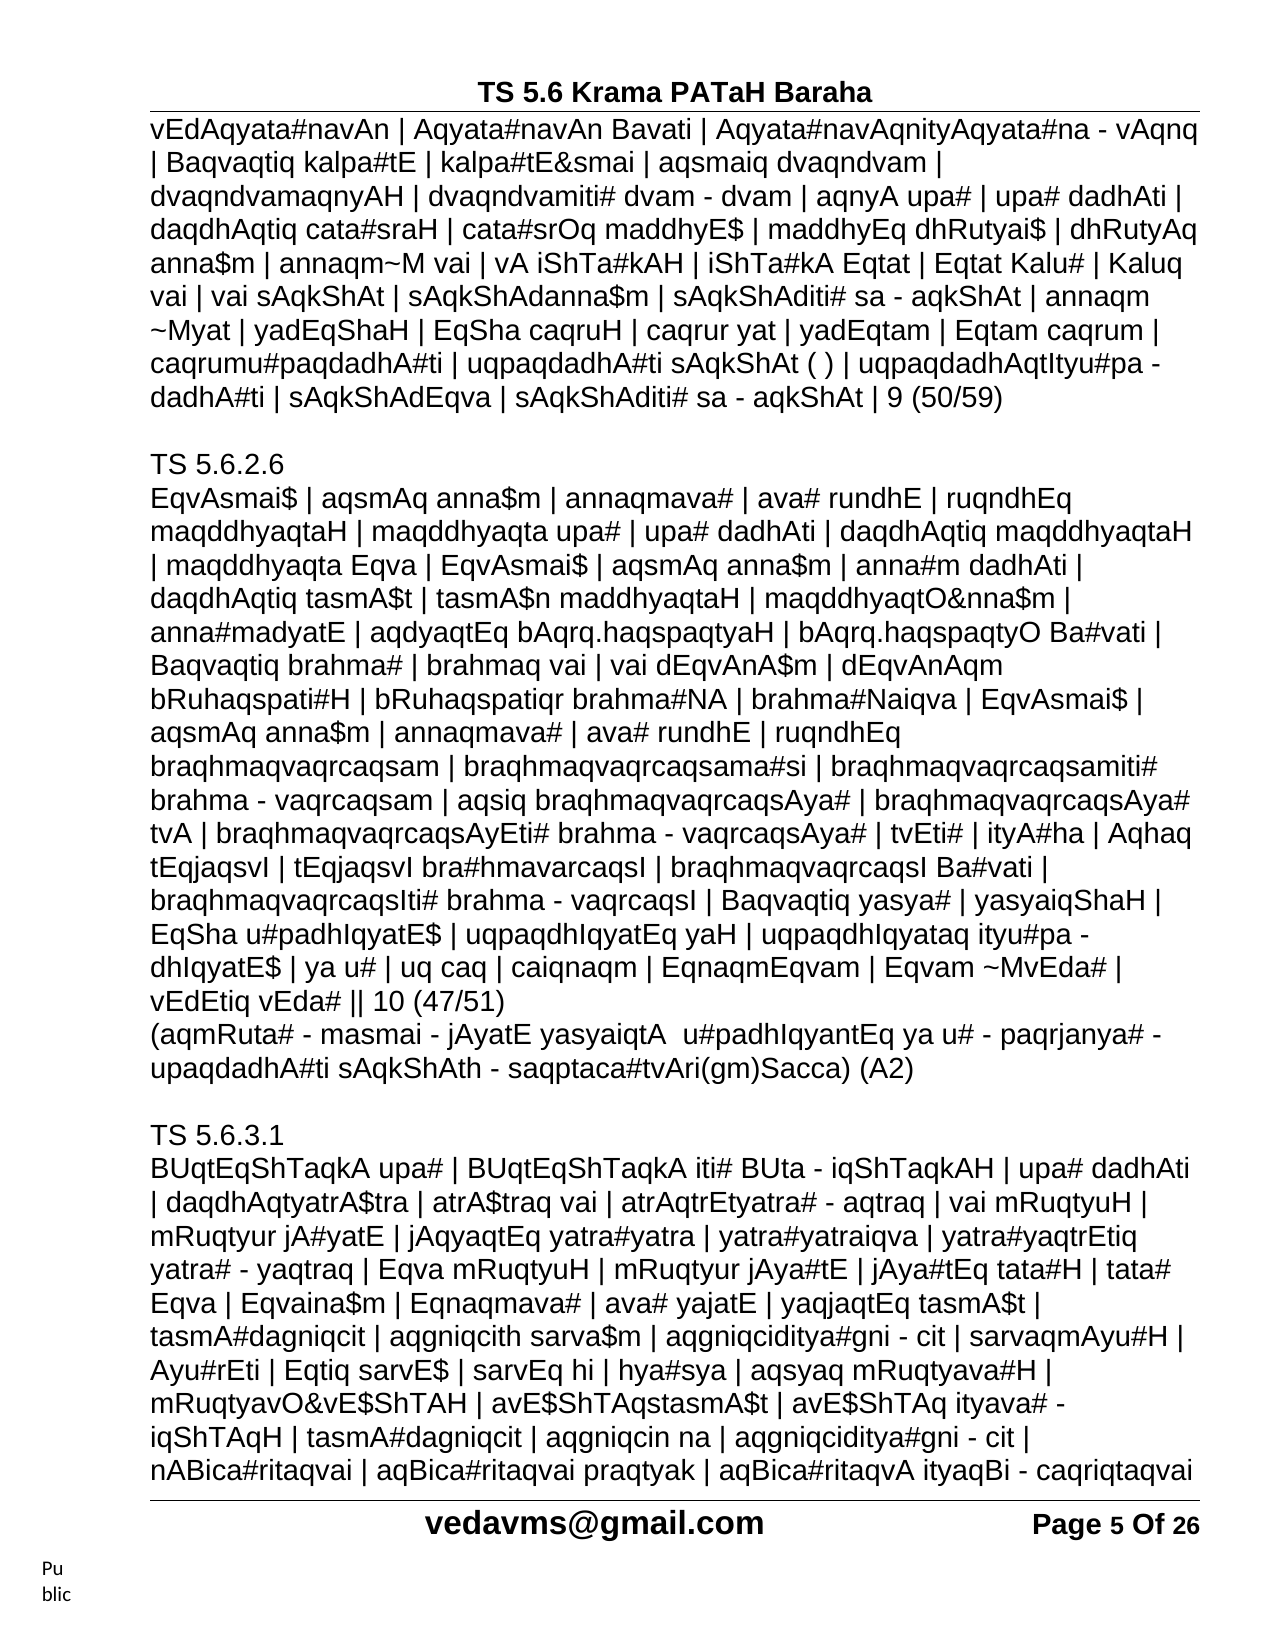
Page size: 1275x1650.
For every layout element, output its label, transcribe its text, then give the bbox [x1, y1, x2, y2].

text TS 5.6.3.1 [150, 1118, 1200, 1151]
text TS 5.6.2.6 [150, 447, 1200, 481]
text (aqmRuta# - masmai - jAyatE yasyaiqtA u#padhIqyantEq ya u# - paqrjanya# - upaqdadhA#ti sAqkShAth - saqptaca#tvAri(gm)Sacca) (A2) [150, 1017, 1200, 1084]
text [150, 112, 1200, 413]
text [150, 1151, 1200, 1487]
text EqvAsmai$ | aqsmAq anna$m | annaqmava# | ava# rundhE | ruqndhEq maqddhyaqtaH | maqddhyaqta upa# | upa# dadhAti | daqdhAqtiq maqddhyaqtaH | maqddhyaqta Eqva | EqvAsmai$ | aqsmAq anna$m | anna#m dadhAti | daqdhAqtiq tasmA$t | tasmA$n maddhyaqtaH | maqddhyaqtO&nna$m | anna#madyatE | aqdyaqtEq bAqrq.haqspaqtyaH | bAqrq.haqspaqtyO Ba#vati | Baqvaqtiq brahma# | brahmaq vai | vai dEqvAnA$m | dEqvAnAqm bRuhaqspati#H | bRuhaqspatiqr brahma#NA | brahma#Naiqva | EqvAsmai$ | aqsmAq anna$m | annaqmava# | ava# rundhE | ruqndhEq braqhmaqvaqrcaqsam | braqhmaqvaqrcaqsama#si | braqhmaqvaqrcaqsamiti# brahma - vaqrcaqsam | aqsiq braqhmaqvaqrcaqsAya# | braqhmaqvaqrcaqsAya# tvA | braqhmaqvaqrcaqsAyEti# brahma - vaqrcaqsAya# | tvEti# | ityA#ha | Aqhaq tEqjaqsvI | tEqjaqsvI bra#hmavarcaqsI | braqhmaqvaqrcaqsI Ba#vati | braqhmaqvaqrcaqsIti# brahma - vaqrcaqsI | Baqvaqtiq yasya# | yasyaiqShaH | EqSha u#padhIqyatE$ | uqpaqdhIqyatEq yaH | uqpaqdhIqyataq ityu#pa - dhIqyatE$ | ya u# | uq caq | caiqnaqm | EqnaqmEqvam | Eqvam ~MvEda# | vEdEtiq vEda# || 10 (47/51) [150, 481, 1200, 1017]
